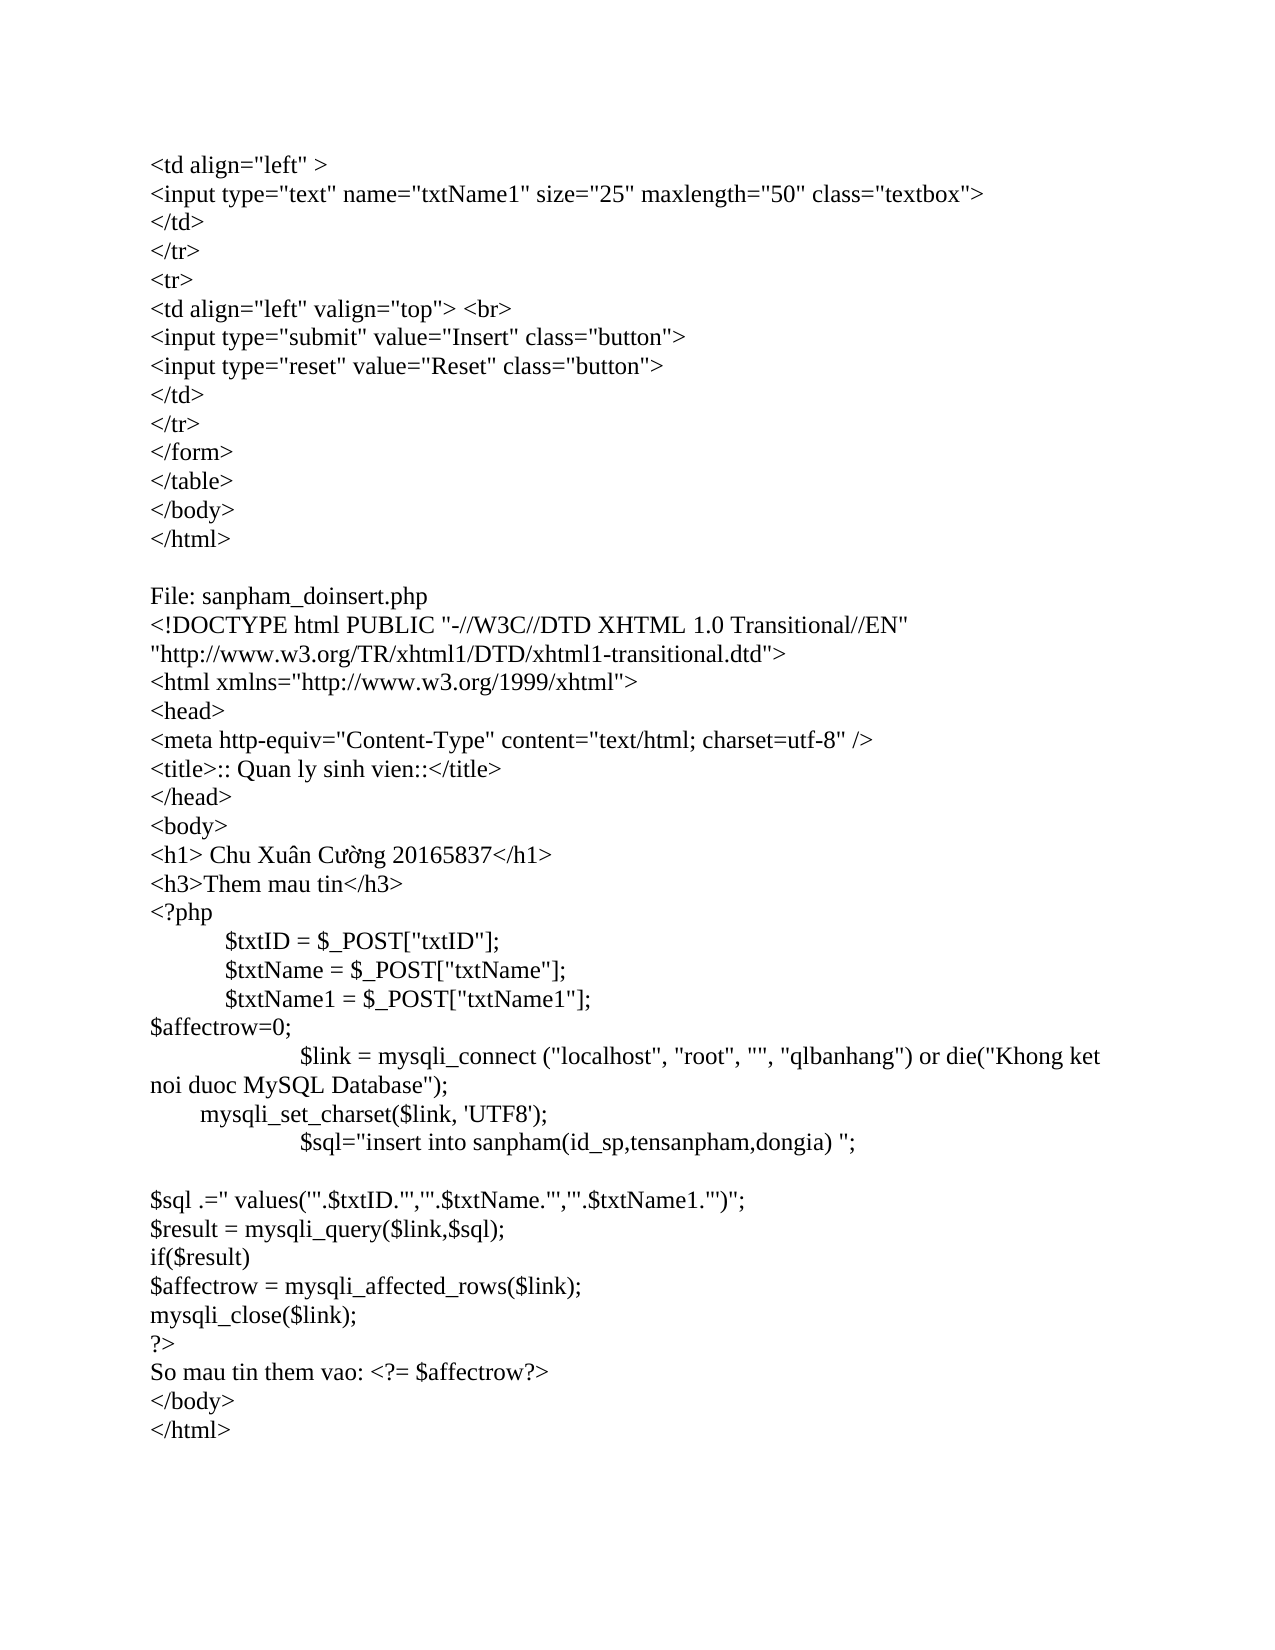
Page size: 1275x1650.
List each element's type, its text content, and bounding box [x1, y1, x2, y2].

text <tr> [150, 265, 1125, 294]
text </table> [150, 466, 1125, 495]
text $result = mysqli_query($link,$sql); [150, 1214, 1125, 1242]
text File: sanpham_doinsert.php [150, 581, 1125, 610]
text <td align="left" valign="top"> <br> [150, 294, 1125, 322]
text </td> [150, 207, 1125, 236]
text $txtID = $_POST["txtID"]; [150, 926, 1125, 955]
text </form> [150, 437, 1125, 466]
text <input type="reset" value="Reset" class="button"> [150, 351, 1125, 380]
text $link = mysqli_connect ("localhost", "root", "", "qlbanhang") or die("Khong ket noi duoc MySQL Database"); [150, 1041, 1125, 1099]
text <meta http-equiv="Content-Type" content="text/html; charset=utf-8" /> [150, 725, 1125, 754]
text <h1> Chu Xuân Cường 20165837</h1> [150, 840, 1125, 869]
text </body> [150, 495, 1125, 524]
text <input type="text" name="txtName1" size="25" maxlength="50" class="textbox"> [150, 179, 1125, 207]
text <td align="left" > [150, 150, 1125, 179]
text </head> [150, 782, 1125, 811]
text $sql .=" values('".$txtID."','".$txtName."','".$txtName1."')"; [150, 1185, 1125, 1214]
text $affectrow = mysqli_affected_rows($link); [150, 1271, 1125, 1300]
text mysqli_set_charset($link, 'UTF8'); [150, 1099, 1125, 1127]
text if($result) [150, 1242, 1125, 1271]
text <!DOCTYPE html PUBLIC "-//W3C//DTD XHTML 1.0 Transitional//EN" "http://www.w3.org/TR/xhtml1/DTD/xhtml1-transitional.dtd"> [150, 610, 1125, 667]
text <head> [150, 696, 1125, 725]
text So mau tin them vao: <?= $affectrow?> [150, 1357, 1125, 1386]
text <title>:: Quan ly sinh vien::</title> [150, 754, 1125, 782]
text </tr> [150, 409, 1125, 437]
text mysqli_close($link); [150, 1300, 1125, 1329]
text </body> [150, 1386, 1125, 1415]
text </tr> [150, 236, 1125, 265]
text <?php [150, 897, 1125, 926]
text $affectrow=0; [150, 1012, 1125, 1041]
text </td> [150, 380, 1125, 409]
text <body> [150, 811, 1125, 840]
text $txtName = $_POST["txtName"]; [150, 955, 1125, 984]
text $sql="insert into sanpham(id_sp,tensanpham,dongia) "; [150, 1127, 1125, 1156]
text <input type="submit" value="Insert" class="button"> [150, 322, 1125, 351]
text ?> [150, 1329, 1125, 1357]
text </html> [150, 1415, 1125, 1444]
text $txtName1 = $_POST["txtName1"]; [150, 984, 1125, 1012]
text </html> [150, 524, 1125, 552]
text <h3>Them mau tin</h3> [150, 869, 1125, 897]
text <html xmlns="http://www.w3.org/1999/xhtml"> [150, 667, 1125, 696]
